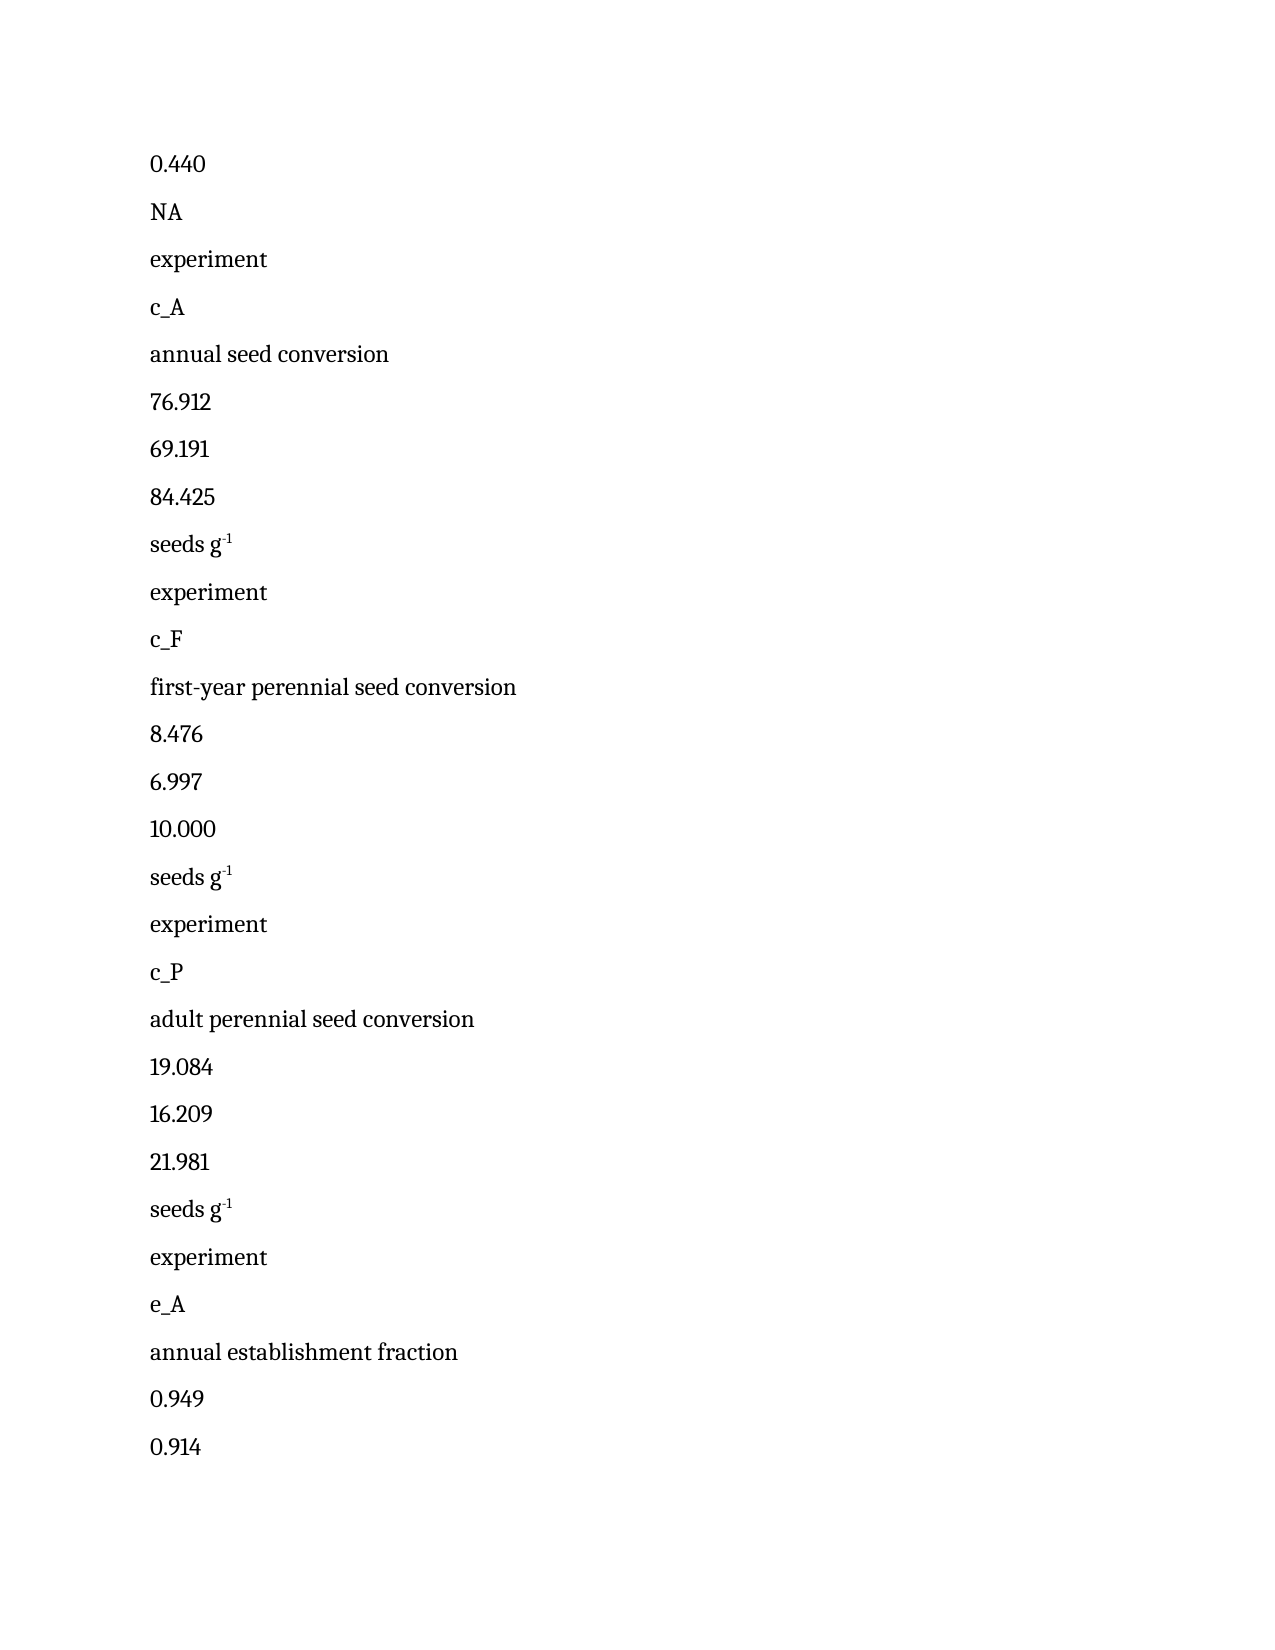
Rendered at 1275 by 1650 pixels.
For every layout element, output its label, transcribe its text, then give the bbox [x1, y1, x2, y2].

text 69.191 [150, 435, 1125, 464]
text 0.440 [150, 150, 1125, 179]
text seeds g-1 [150, 530, 1125, 559]
text seeds g-1 [150, 862, 1125, 891]
text 76.912 [150, 387, 1125, 416]
text 16.209 [150, 1100, 1125, 1129]
text 10.000 [150, 815, 1125, 844]
text 0.914 [150, 1432, 1125, 1461]
text 0.949 [150, 1385, 1125, 1414]
text first-year perennial seed conversion [150, 672, 1125, 701]
text 21.981 [150, 1147, 1125, 1176]
text 8.476 [150, 720, 1125, 749]
text experiment [150, 245, 1125, 274]
text c_F [150, 625, 1125, 654]
text c_A [150, 292, 1125, 321]
text 6.997 [150, 767, 1125, 796]
text annual seed conversion [150, 340, 1125, 369]
text 84.425 [150, 482, 1125, 511]
text experiment [150, 1242, 1125, 1271]
text experiment [150, 577, 1125, 606]
text seeds g-1 [150, 1195, 1125, 1224]
text NA [150, 197, 1125, 226]
text experiment [150, 910, 1125, 939]
text annual establishment fraction [150, 1337, 1125, 1366]
text e_A [150, 1290, 1125, 1319]
text adult perennial seed conversion [150, 1005, 1125, 1034]
text 19.084 [150, 1052, 1125, 1081]
text c_P [150, 957, 1125, 986]
